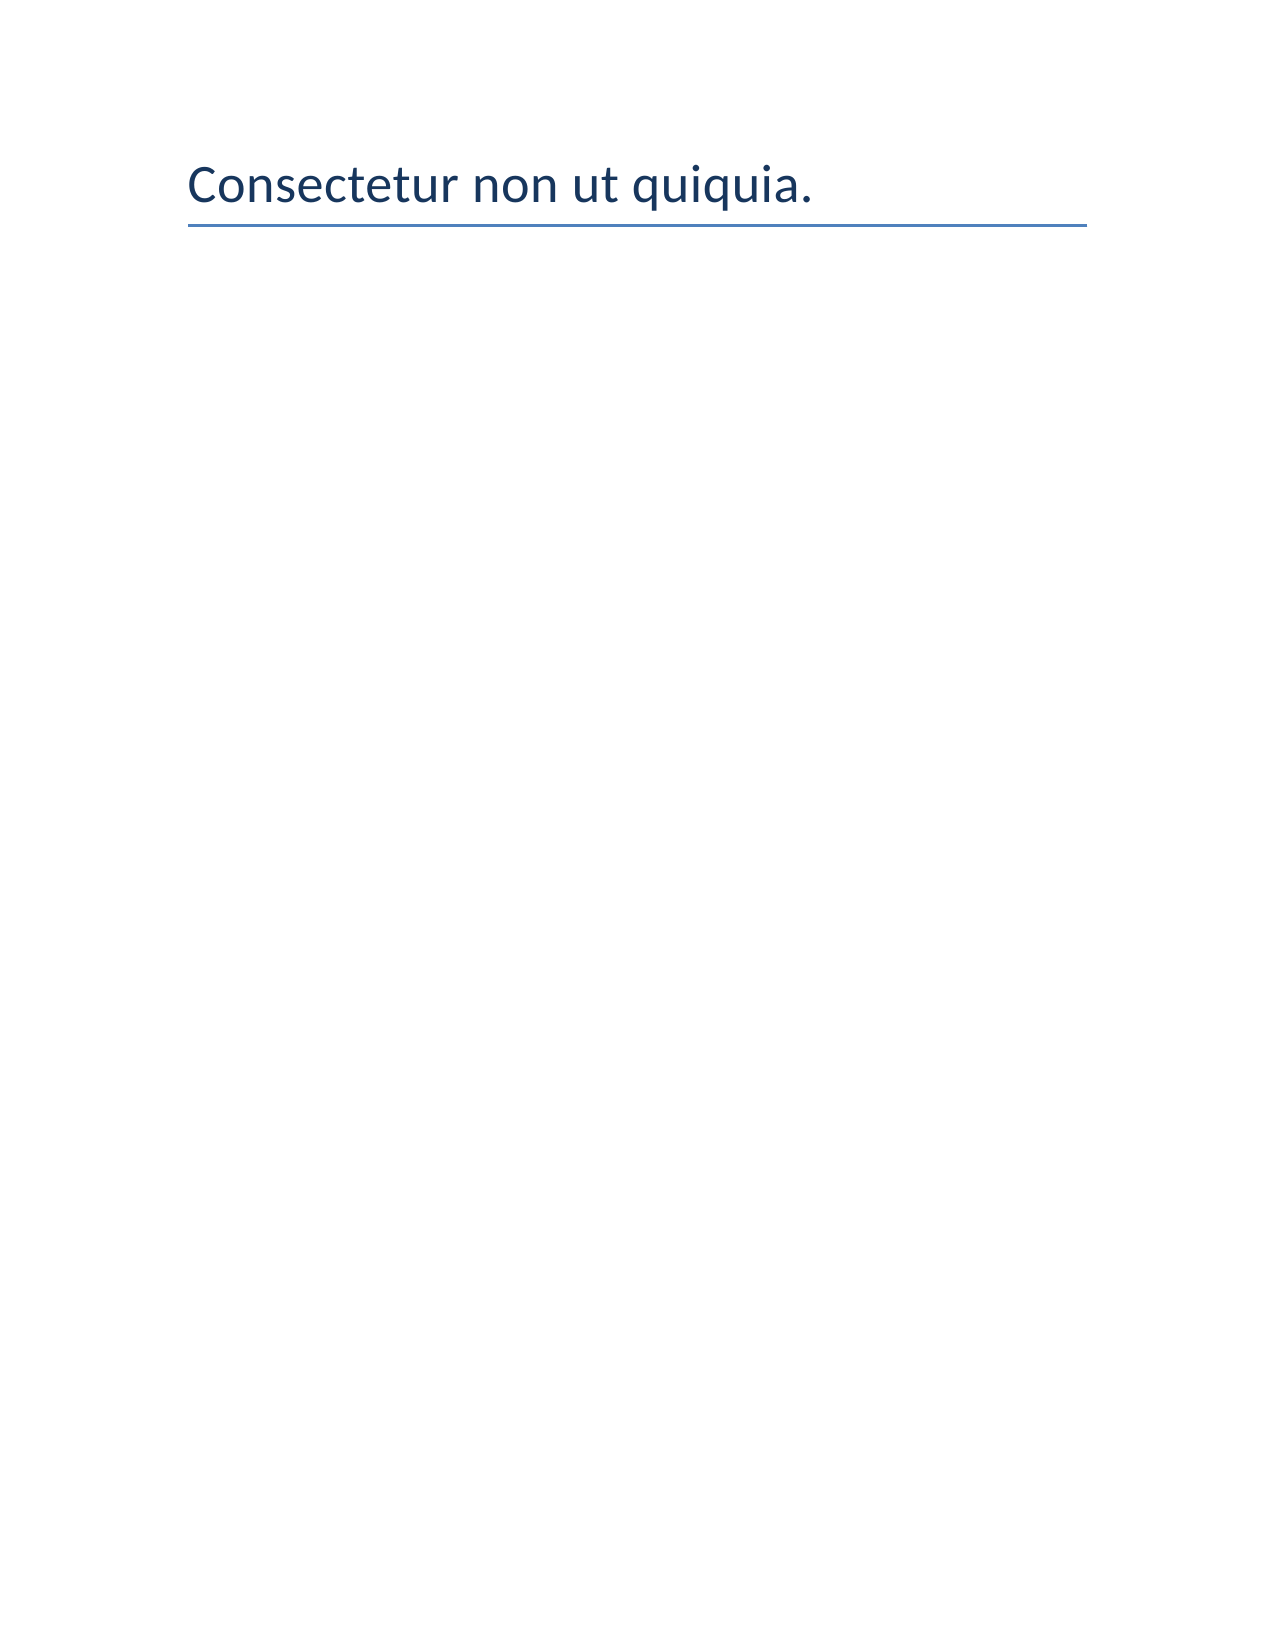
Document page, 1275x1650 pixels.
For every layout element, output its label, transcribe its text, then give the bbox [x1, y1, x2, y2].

title Consectetur non ut quiquia. [187, 150, 1087, 227]
